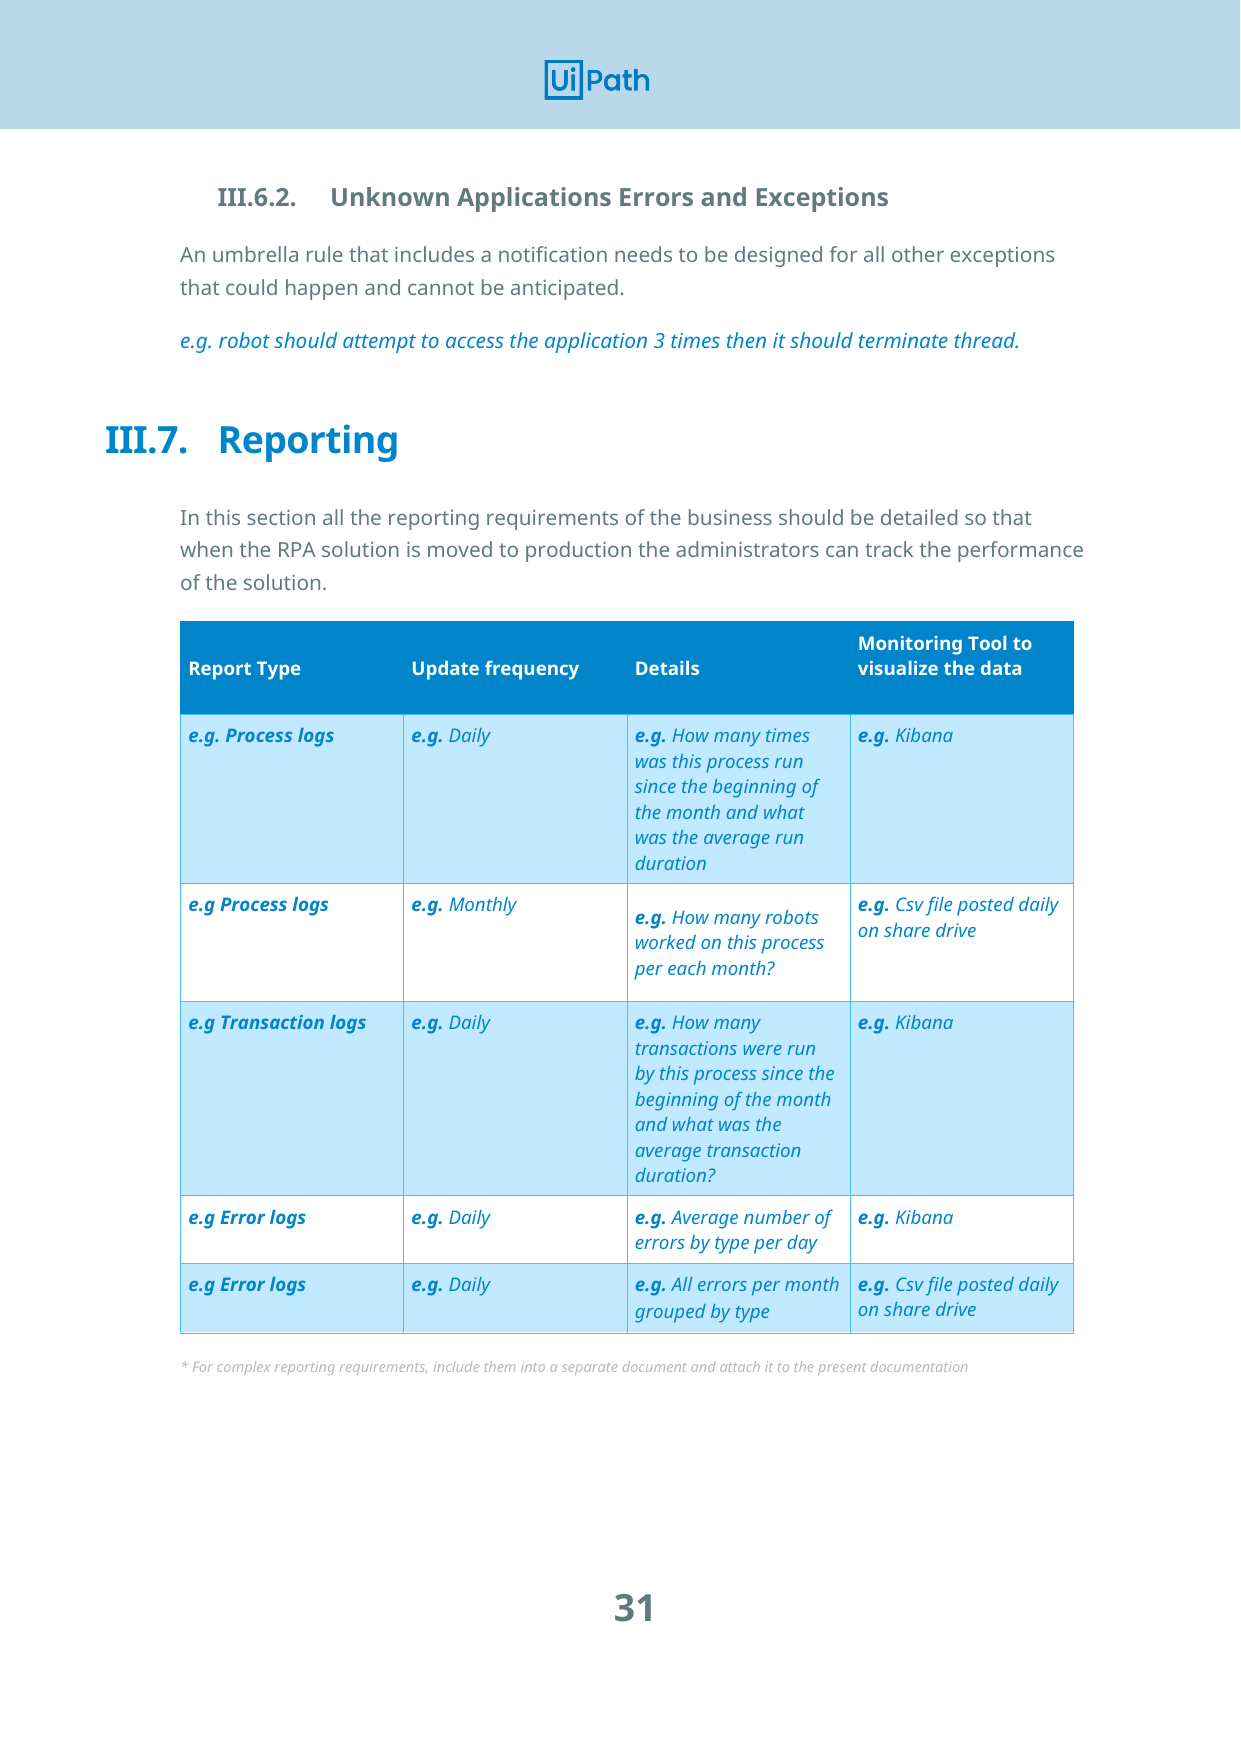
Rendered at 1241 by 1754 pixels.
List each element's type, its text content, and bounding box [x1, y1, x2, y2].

table_cell e.g. Csv file posted daily on share drive [851, 884, 1073, 1001]
text * For complex reporting requirements, include them into a separate document and attach it to the present documentation [180, 1333, 1090, 1376]
table_cell e.g. Daily [404, 715, 627, 883]
table_cell e.g. All errors per month grouped by type [628, 1264, 850, 1332]
text e.g. robot should attempt to access the application 3 times then it should terminate thread. [180, 326, 1090, 354]
table_cell e.g. Average number of errors by type per day [628, 1196, 850, 1262]
table_header Update frequency [404, 623, 627, 714]
table_header Report Type [181, 623, 403, 714]
table_cell e.g. Daily [404, 1196, 627, 1262]
table_cell e.g. How many robots worked on this process per each month? [628, 884, 850, 1001]
text An umbrella rule that includes a notification needs to be designed for all other exceptions that could happen and cannot be anticipated. [180, 240, 1090, 301]
table_cell e.g. Daily [404, 1002, 627, 1195]
table_cell e.g Transaction logs [181, 1002, 403, 1195]
text In this section all the reporting requirements of the business should be detailed so that when the RPA solution is moved to production the administrators can track the performance of the solution. [180, 503, 1090, 596]
picture [544, 60, 651, 100]
table_cell e.g. Kibana [851, 1002, 1073, 1195]
subtitle Reporting [105, 414, 1090, 465]
table_cell e.g. Monthly [404, 884, 627, 1001]
table_header Details [628, 623, 850, 714]
table_cell e.g. Kibana [851, 1196, 1073, 1262]
table_header Monitoring Tool to visualize the data [851, 623, 1073, 714]
table_cell e.g Process logs [181, 884, 403, 1001]
table_cell e.g. Daily [404, 1264, 627, 1332]
table_cell e.g. Csv file posted daily on share drive [851, 1264, 1073, 1332]
table_cell e.g Error logs [181, 1196, 403, 1262]
table_cell e.g. Process logs [181, 715, 403, 883]
table_cell e.g. How many times was this process run since the beginning of the month and what was the average run duration [628, 715, 850, 883]
table_cell e.g. How many transactions were run by this process since the beginning of the month and what was the average transaction duration? [628, 1002, 850, 1195]
table_cell e.g Error logs [181, 1264, 403, 1332]
subtitle Unknown Applications Errors and Exceptions [217, 180, 1090, 214]
table_cell e.g. Kibana [851, 715, 1073, 883]
